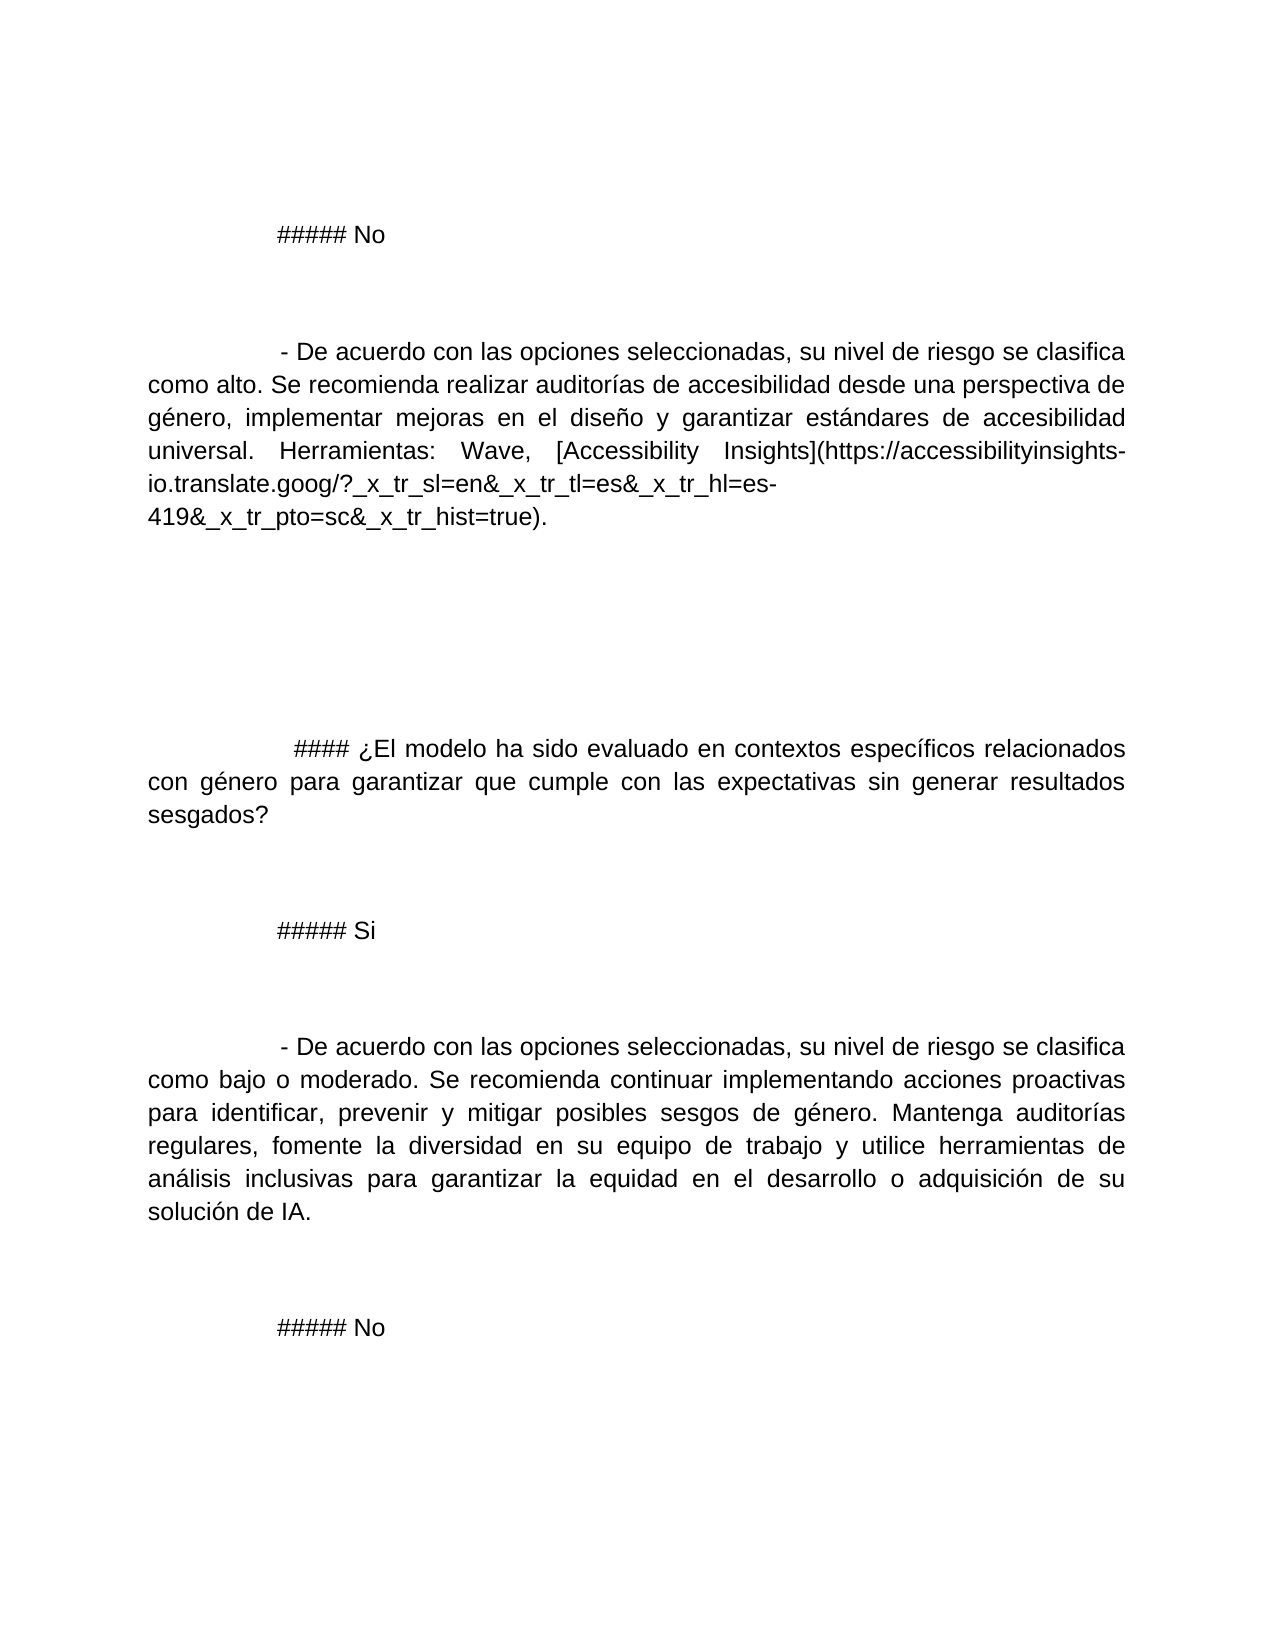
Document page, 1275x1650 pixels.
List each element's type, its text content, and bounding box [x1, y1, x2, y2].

text - De acuerdo con las opciones seleccionadas, su nivel de riesgo se clasifica como alto. Se recomienda realizar auditorías de accesibilidad desde una perspectiva de género, implementar mejoras en el diseño y garantizar estándares de accesibilidad universal. Herramientas: Wave, [Accessibility Insights](https://accessibilityinsights-io.translate.goog/?_x_tr_sl=en&_x_tr_tl=es&_x_tr_hl=es-419&_x_tr_pto=sc&_x_tr_hist=true). [148, 337, 1127, 530]
text ##### No [148, 1313, 1127, 1342]
text #### ¿El modelo ha sido evaluado en contextos específicos relacionados con género para garantizar que cumple con las expectativas sin generar resultados sesgados? [148, 734, 1127, 828]
text ##### No [148, 221, 1127, 249]
text ##### Si [148, 916, 1127, 944]
